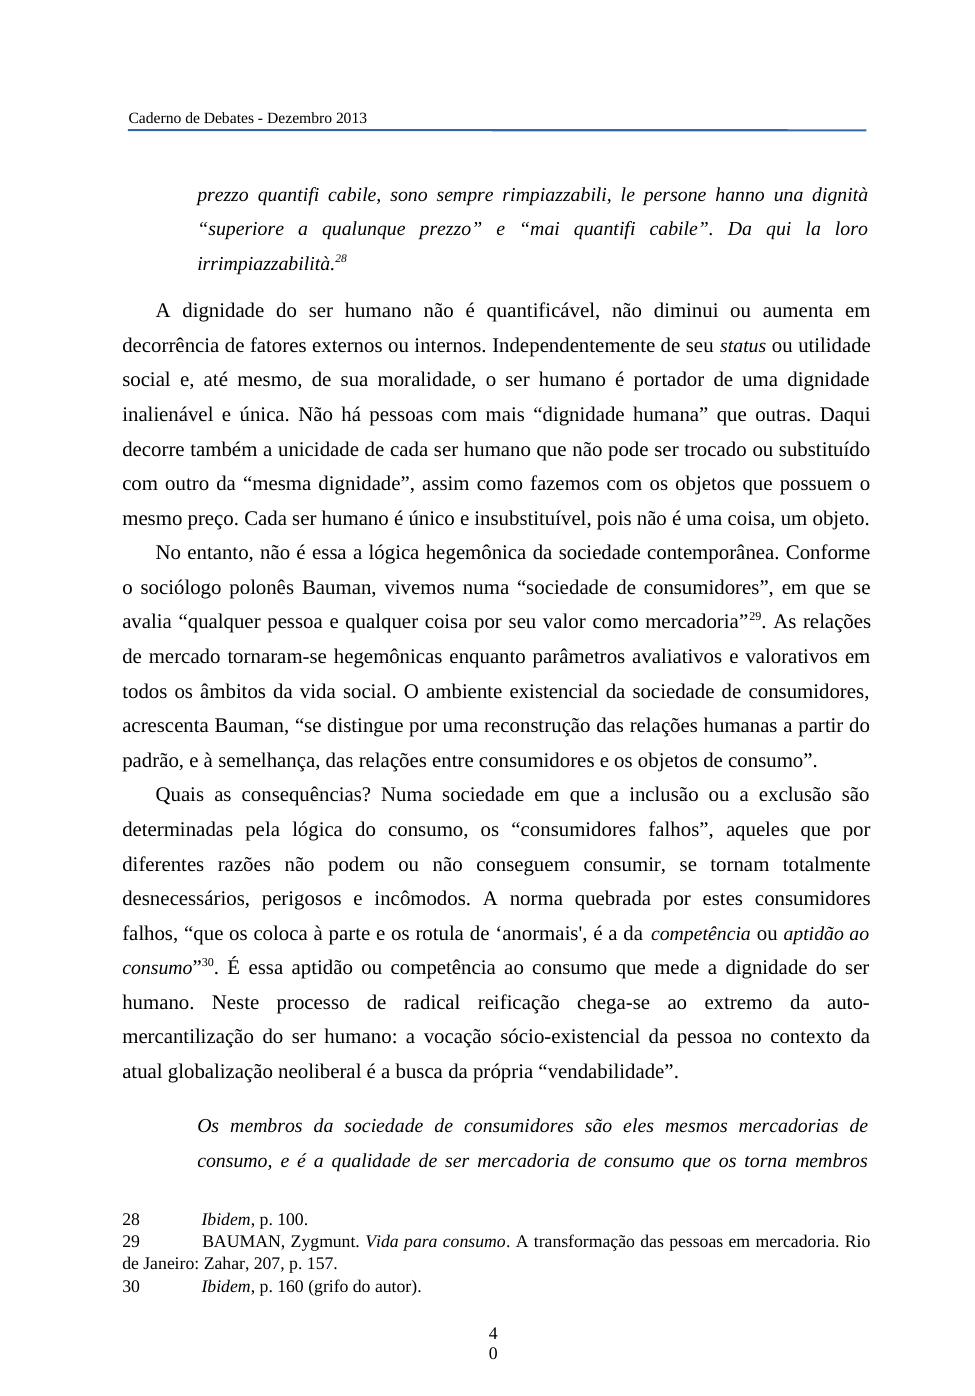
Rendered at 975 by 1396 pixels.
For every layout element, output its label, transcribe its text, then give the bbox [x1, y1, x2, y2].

text A dignidade do ser humano não é quantificável, não diminui ou aumenta em decorrência de fatores externos ou internos. Independentemente de seu status ou utilidade social e, até mesmo, de sua moralidade, o ser humano é portador de uma dignidade inalienável e única. Não há pessoas com mais “dignidade humana” que outras. Daqui decorre também a unicidade de cada ser humano que não pode ser trocado ou substituído com outro da “mesma dignidade”, assim como fazemos com os objetos que possuem o mesmo preço. Cada ser humano é único e insubstituível, pois não é uma coisa, um objeto. [122, 298, 871, 530]
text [197, 183, 871, 274]
text Quais as consequências? Numa sociedade em que a inclusão ou a exclusão são determinadas pela lógica do consumo, os “consumidores falhos”, aqueles que por diferentes razões não podem ou não conseguem consumir, se tornam totalmente desnecessários, perigosos e incômodos. A norma quebrada por estes consumidores falhos, “que os coloca à parte e os rotula de ‘anormais', é a da competência ou aptidão ao consumo”. É essa aptidão ou competência ao consumo que mede a dignidade do ser humano. Neste processo de radical reificação chega-se ao extremo da auto- mercantilização do ser humano: a vocação sócio-existencial da pessoa no contexto da atual globalização neoliberal é a busca da própria “vendabilidade”. [122, 782, 871, 1083]
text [197, 1114, 871, 1171]
text No entanto, não é essa a lógica hegemônica da sociedade contemporânea. Conforme o sociólogo polonês Bauman, vivemos numa “sociedade de consumidores”, em que se avalia “qualquer pessoa e qualquer coisa por seu valor como mercadoria”. As relações de mercado tornaram-se hegemônicas enquanto parâmetros avaliativos e valorativos em todos os âmbitos da vida social. O ambiente existencial da sociedade de consumidores, acrescenta Bauman, “se distingue por uma reconstrução das relações humanas a partir do padrão, e à semelhança, das relações entre consumidores e os objetos de consumo”. [122, 540, 871, 772]
